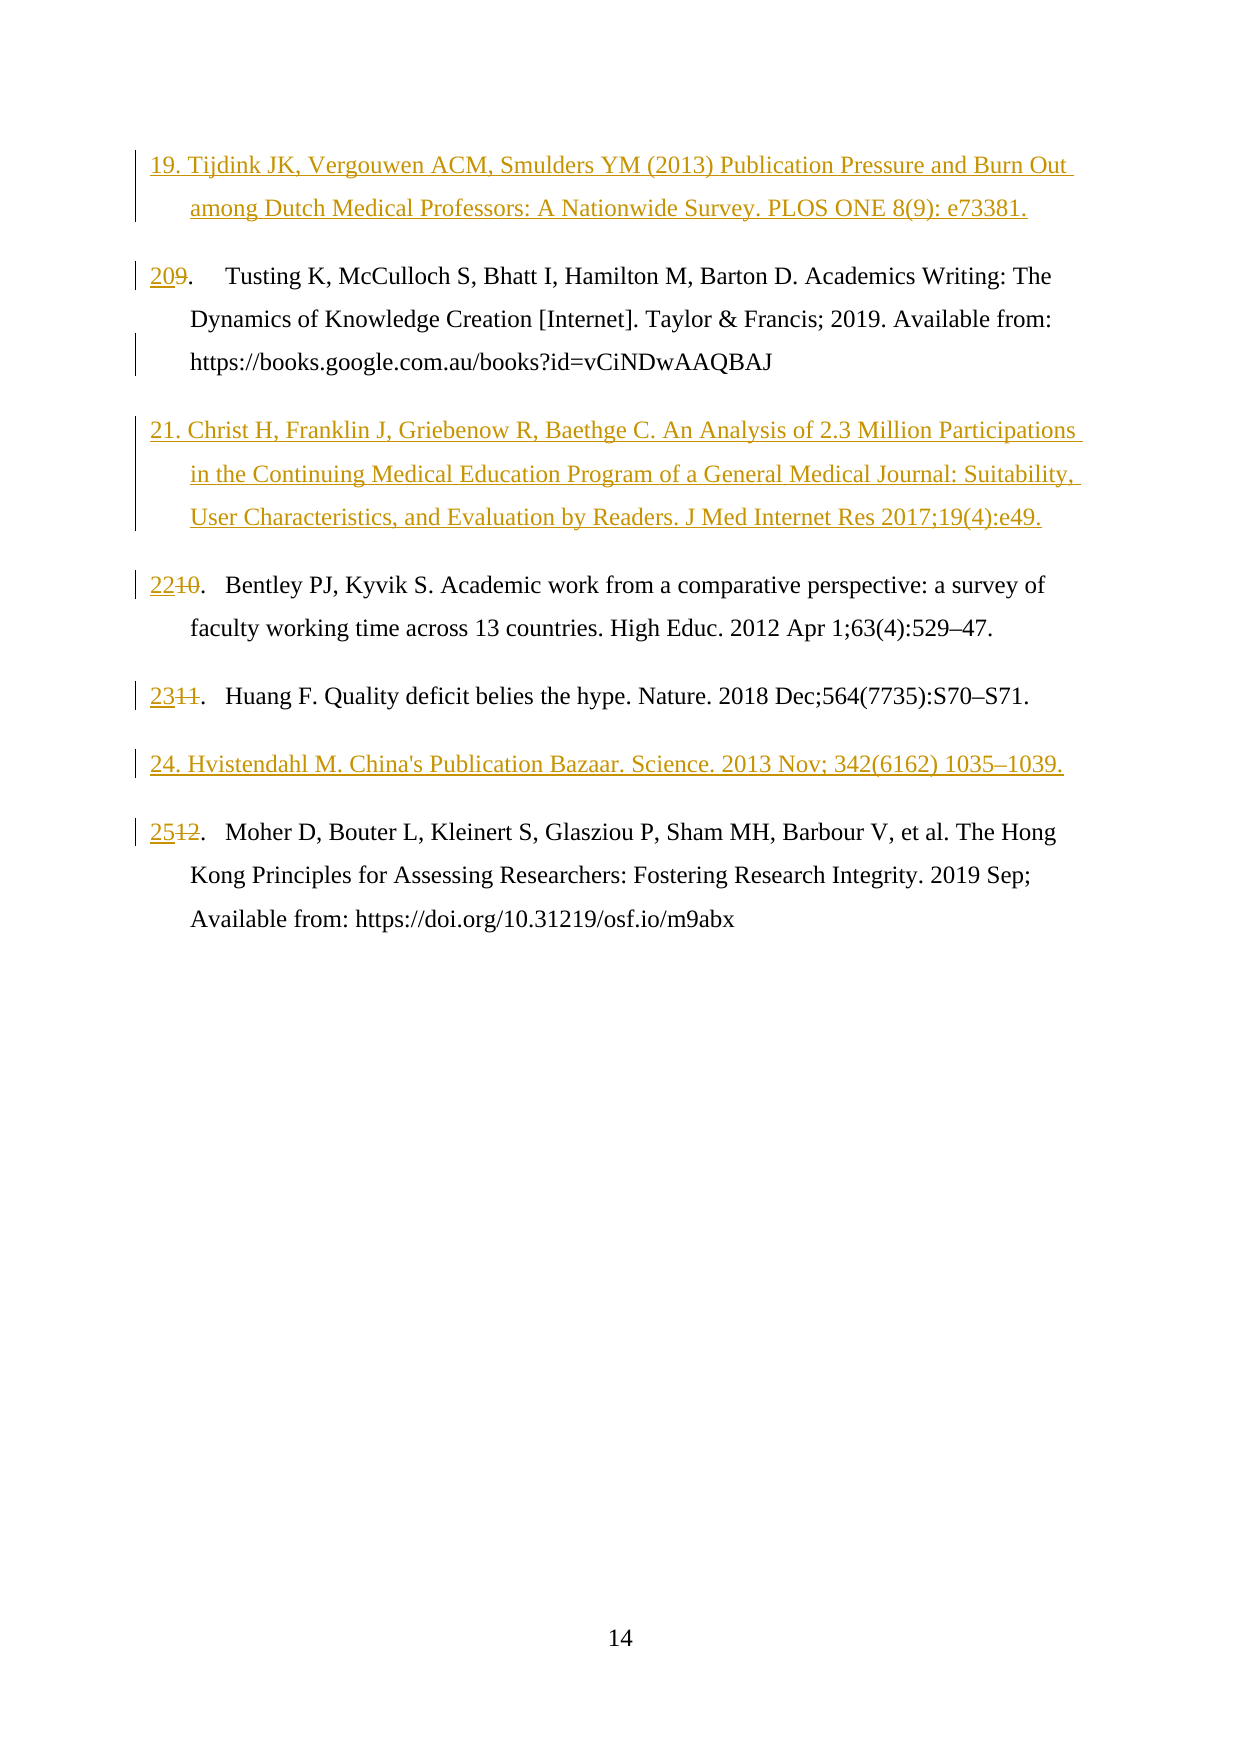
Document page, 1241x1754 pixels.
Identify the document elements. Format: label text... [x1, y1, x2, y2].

text . Huang F. Quality deficit belies the hype. Nature. 2018 Dec;564(7735):S70–S71. [150, 681, 1090, 710]
text . Moher D, Bouter L, Kleinert S, Glasziou P, Sham MH, Barbour V, et al. The Hong Kong Principles for Assessing Researchers: Fostering Research Integrity. 2019 Sep; Available from: https://doi.org/10.31219/osf.io/m9abx [150, 817, 1090, 932]
text . Tusting K, McCulloch S, Bhatt I, Hamilton M, Barton D. Academics Writing: The Dynamics of Knowledge Creation [Internet]. Taylor & Francis; 2019. Available from: https://books.google.com.au/books?id=vCiNDwAAQBAJ [150, 261, 1090, 376]
text . Bentley PJ, Kyvik S. Academic work from a comparative perspective: a survey of faculty working time across 13 countries. High Educ. 2012 Apr 1;63(4):529–47. [150, 570, 1090, 642]
